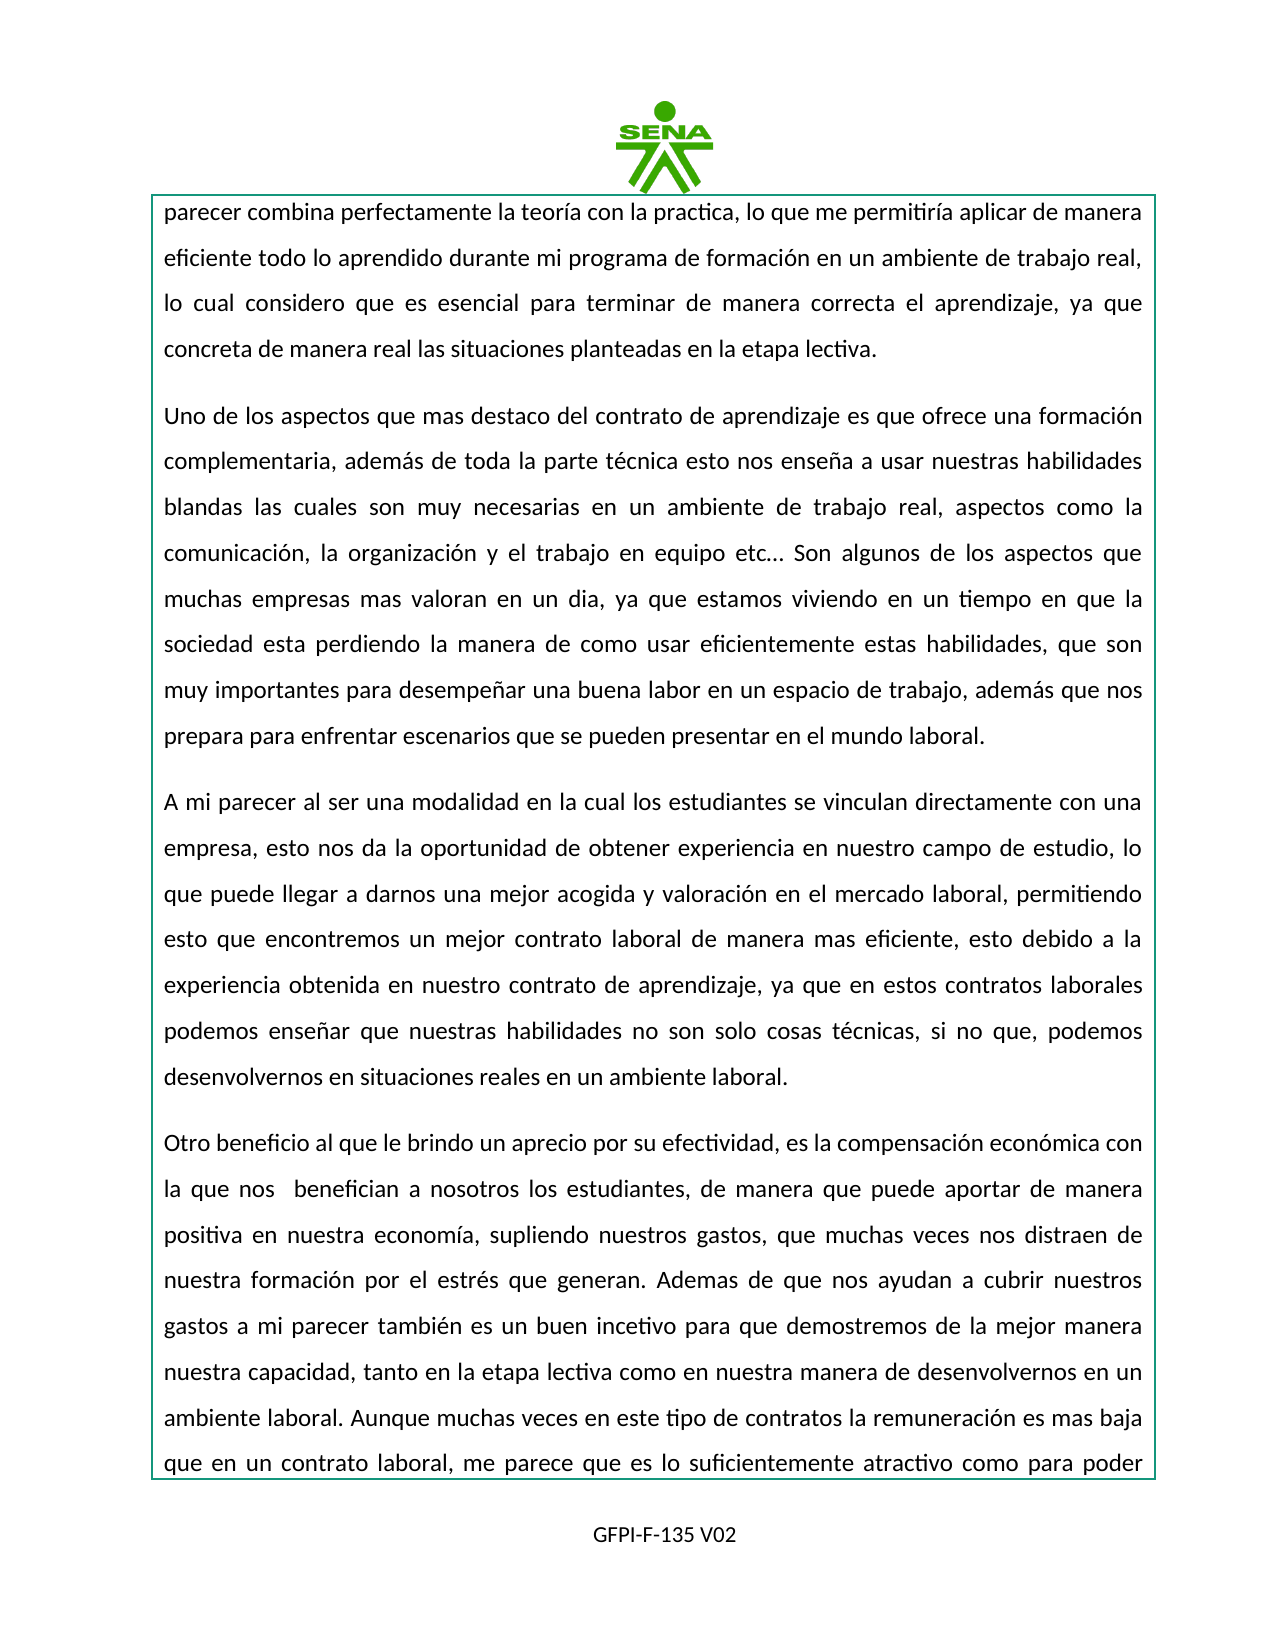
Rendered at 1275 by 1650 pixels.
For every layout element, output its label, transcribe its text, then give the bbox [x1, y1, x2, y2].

picture [616, 101, 714, 194]
